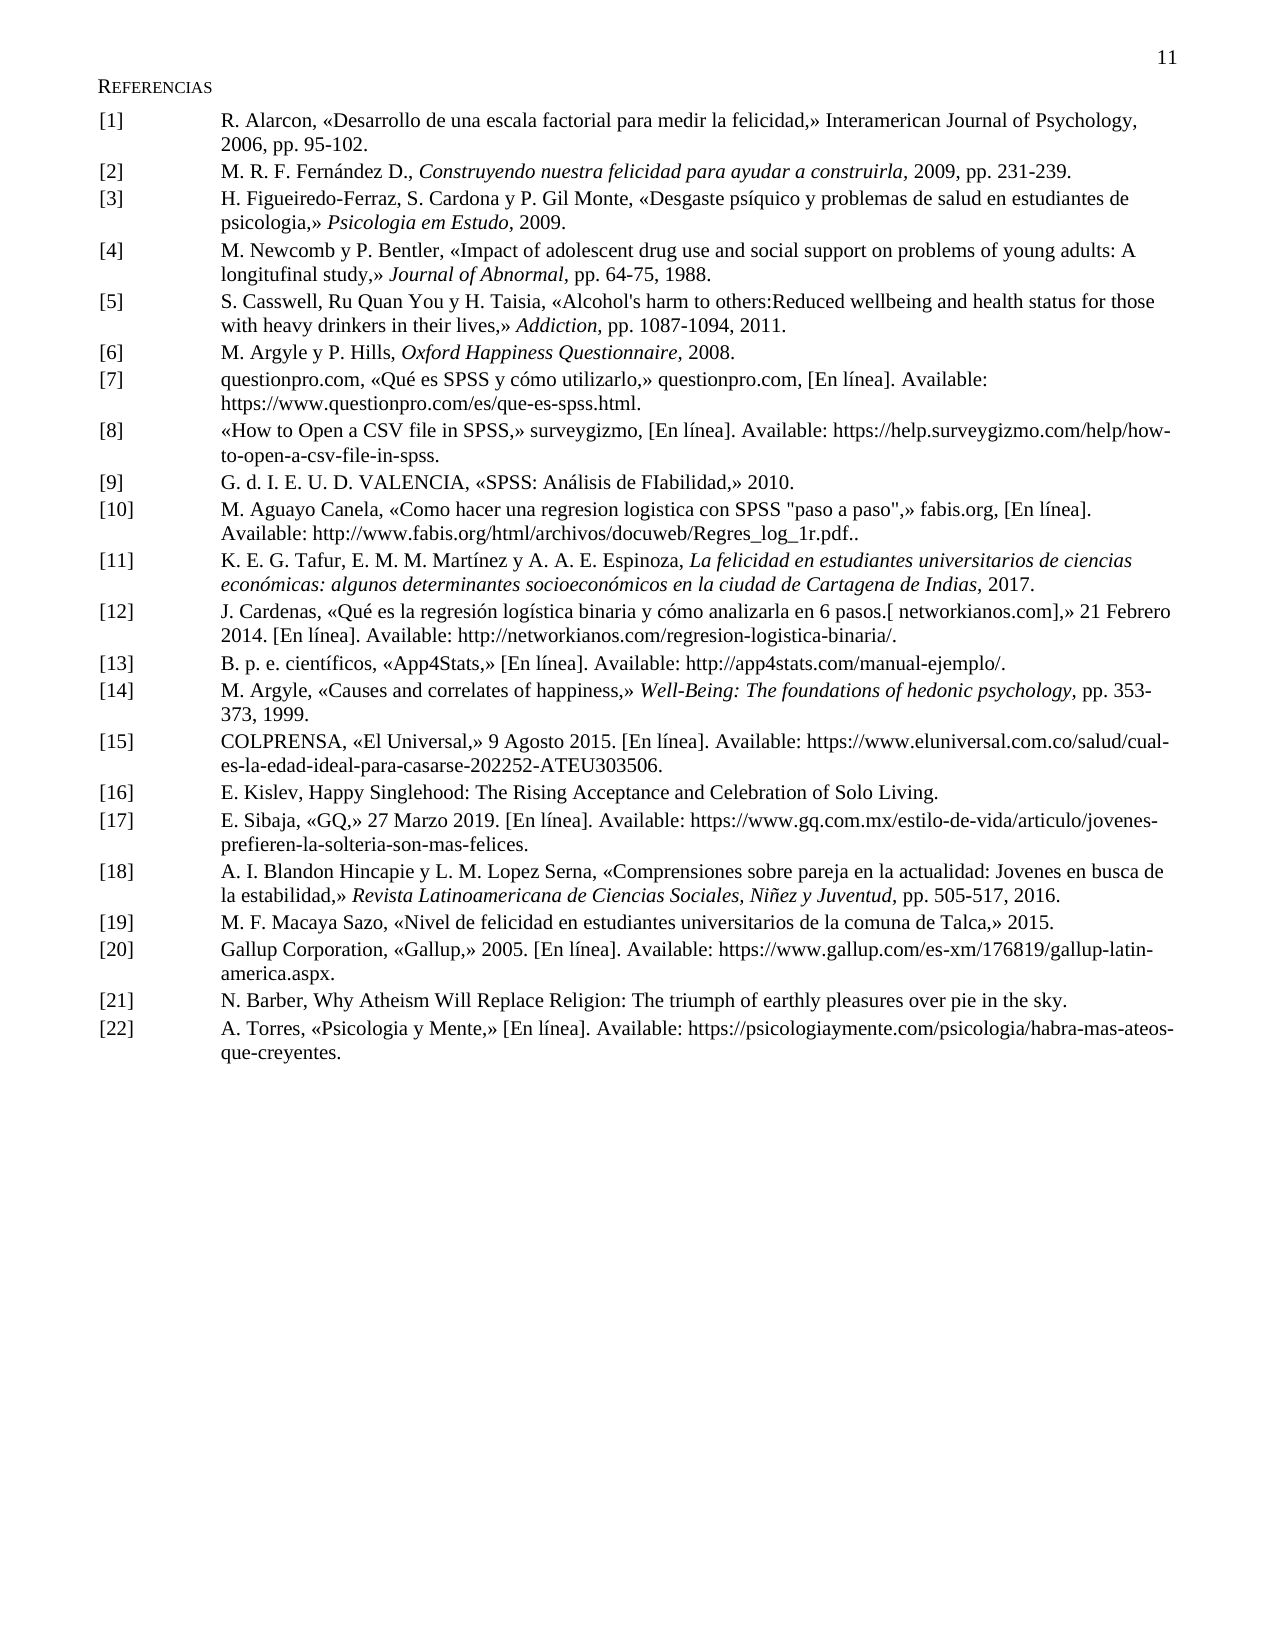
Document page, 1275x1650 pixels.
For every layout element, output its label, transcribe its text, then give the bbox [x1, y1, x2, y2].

table_cell A. Torres, «Psicologia y Mente,» [En línea]. Available: https://psicologiaymente.com/psicologia/habra-mas-ateos-que-creyentes. [219, 1014, 1177, 1065]
table_cell N. Barber, Why Atheism Will Replace Religion: The triumph of earthly pleasures over pie in the sky. [219, 987, 1177, 1014]
table_cell M. R. F. Fernández D., Construyendo nuestra felicidad para ayudar a construirla, 2009, pp. 231-239. [219, 158, 1177, 185]
table_header [1] [98, 106, 219, 157]
table_cell M. Argyle, «Causes and correlates of happiness,» Well-Being: The foundations of hedonic psychology, pp. 353-373, 1999. [219, 676, 1177, 727]
table_cell M. F. Macaya Sazo, «Nivel de felicidad en estudiantes universitarios de la comuna de Talca,» 2015. [219, 909, 1177, 936]
table_cell J. Cardenas, «Qué es la regresión logística binaria y cómo analizarla en 6 pasos.[ networkianos.com],» 21 Febrero 2014. [En línea]. Available: http://networkianos.com/regresion-logistica-binaria/. [219, 598, 1177, 649]
table_cell [7] [98, 366, 219, 417]
table_cell [3] [98, 185, 219, 236]
table_cell [2] [98, 158, 219, 185]
table_cell [10] [98, 495, 219, 547]
table_cell [16] [98, 779, 219, 806]
table_cell [15] [98, 728, 219, 779]
table_cell [17] [98, 806, 219, 857]
table_cell A. I. Blandon Hincapie y L. M. Lopez Serna, «Comprensiones sobre pareja en la actualidad: Jovenes en busca de la estabilidad,» Revista Latinoamericana de Ciencias Sociales, Niñez y Juventud, pp. 505-517, 2016. [219, 857, 1177, 908]
table_cell questionpro.com, «Qué es SPSS y cómo utilizarlo,» questionpro.com, [En línea]. Available: https://www.questionpro.com/es/que-es-spss.html. [219, 366, 1177, 417]
table_cell E. Kislev, Happy Singlehood: The Rising Acceptance and Celebration of Solo Living. [219, 779, 1177, 806]
table_cell «How to Open a CSV file in SPSS,» surveygizmo, [En línea]. Available: https://help.surveygizmo.com/help/how-to-open-a-csv-file-in-spss. [219, 417, 1177, 468]
table_cell [19] [98, 909, 219, 936]
text Referencias [97, 74, 622, 98]
table_cell M. Argyle y P. Hills, Oxford Happiness Questionnaire, 2008. [219, 339, 1177, 366]
table_cell H. Figueiredo-Ferraz, S. Cardona y P. Gil Monte, «Desgaste psíquico y problemas de salud en estudiantes de psicologia,» Psicologia em Estudo, 2009. [219, 185, 1177, 236]
table_cell E. Sibaja, «GQ,» 27 Marzo 2019. [En línea]. Available: https://www.gq.com.mx/estilo-de-vida/articulo/jovenes-prefieren-la-solteria-son-mas-felices. [219, 806, 1177, 857]
table_cell [18] [98, 857, 219, 908]
table_cell M. Aguayo Canela, «Como hacer una regresion logistica con SPSS "paso a paso",» fabis.org, [En línea]. Available: http://www.fabis.org/html/archivos/docuweb/Regres_log_1r.pdf.. [219, 495, 1177, 547]
table_cell [9] [98, 468, 219, 495]
table_cell Gallup Corporation, «Gallup,» 2005. [En línea]. Available: https://www.gallup.com/es-xm/176819/gallup-latin-america.aspx. [219, 936, 1177, 987]
table_cell [5] [98, 287, 219, 338]
table_cell [20] [98, 936, 219, 987]
table_cell [13] [98, 649, 219, 676]
table_cell [6] [98, 339, 219, 366]
table_cell M. Newcomb y P. Bentler, «Impact of adolescent drug use and social support on problems of young adults: A longitufinal study,» Journal of Abnormal, pp. 64-75, 1988. [219, 236, 1177, 287]
table_cell B. p. e. científicos, «App4Stats,» [En línea]. Available: http://app4stats.com/manual-ejemplo/. [219, 649, 1177, 676]
table_cell S. Casswell, Ru Quan You y H. Taisia, «Alcohol's harm to others:Reduced wellbeing and health status for those with heavy drinkers in their lives,» Addiction, pp. 1087-1094, 2011. [219, 287, 1177, 338]
table_cell [11] [98, 547, 219, 598]
table_cell [14] [98, 676, 219, 727]
table_cell COLPRENSA, «El Universal,» 9 Agosto 2015. [En línea]. Available: https://www.eluniversal.com.co/salud/cual-es-la-edad-ideal-para-casarse-202252-ATEU303506. [219, 728, 1177, 779]
table_cell [4] [98, 236, 219, 287]
table_cell [8] [98, 417, 219, 468]
table_cell G. d. I. E. U. D. VALENCIA, «SPSS: Análisis de FIabilidad,» 2010. [219, 468, 1177, 495]
table_cell K. E. G. Tafur, E. M. M. Martínez y A. A. E. Espinoza, La felicidad en estudiantes universitarios de ciencias económicas: algunos determinantes socioeconómicos en la ciudad de Cartagena de Indias, 2017. [219, 547, 1177, 598]
table_cell [21] [98, 987, 219, 1014]
table_cell [12] [98, 598, 219, 649]
table_header R. Alarcon, «Desarrollo de una escala factorial para medir la felicidad,» Interamerican Journal of Psychology, 2006, pp. 95-102. [219, 106, 1177, 157]
table_cell [22] [98, 1014, 219, 1065]
